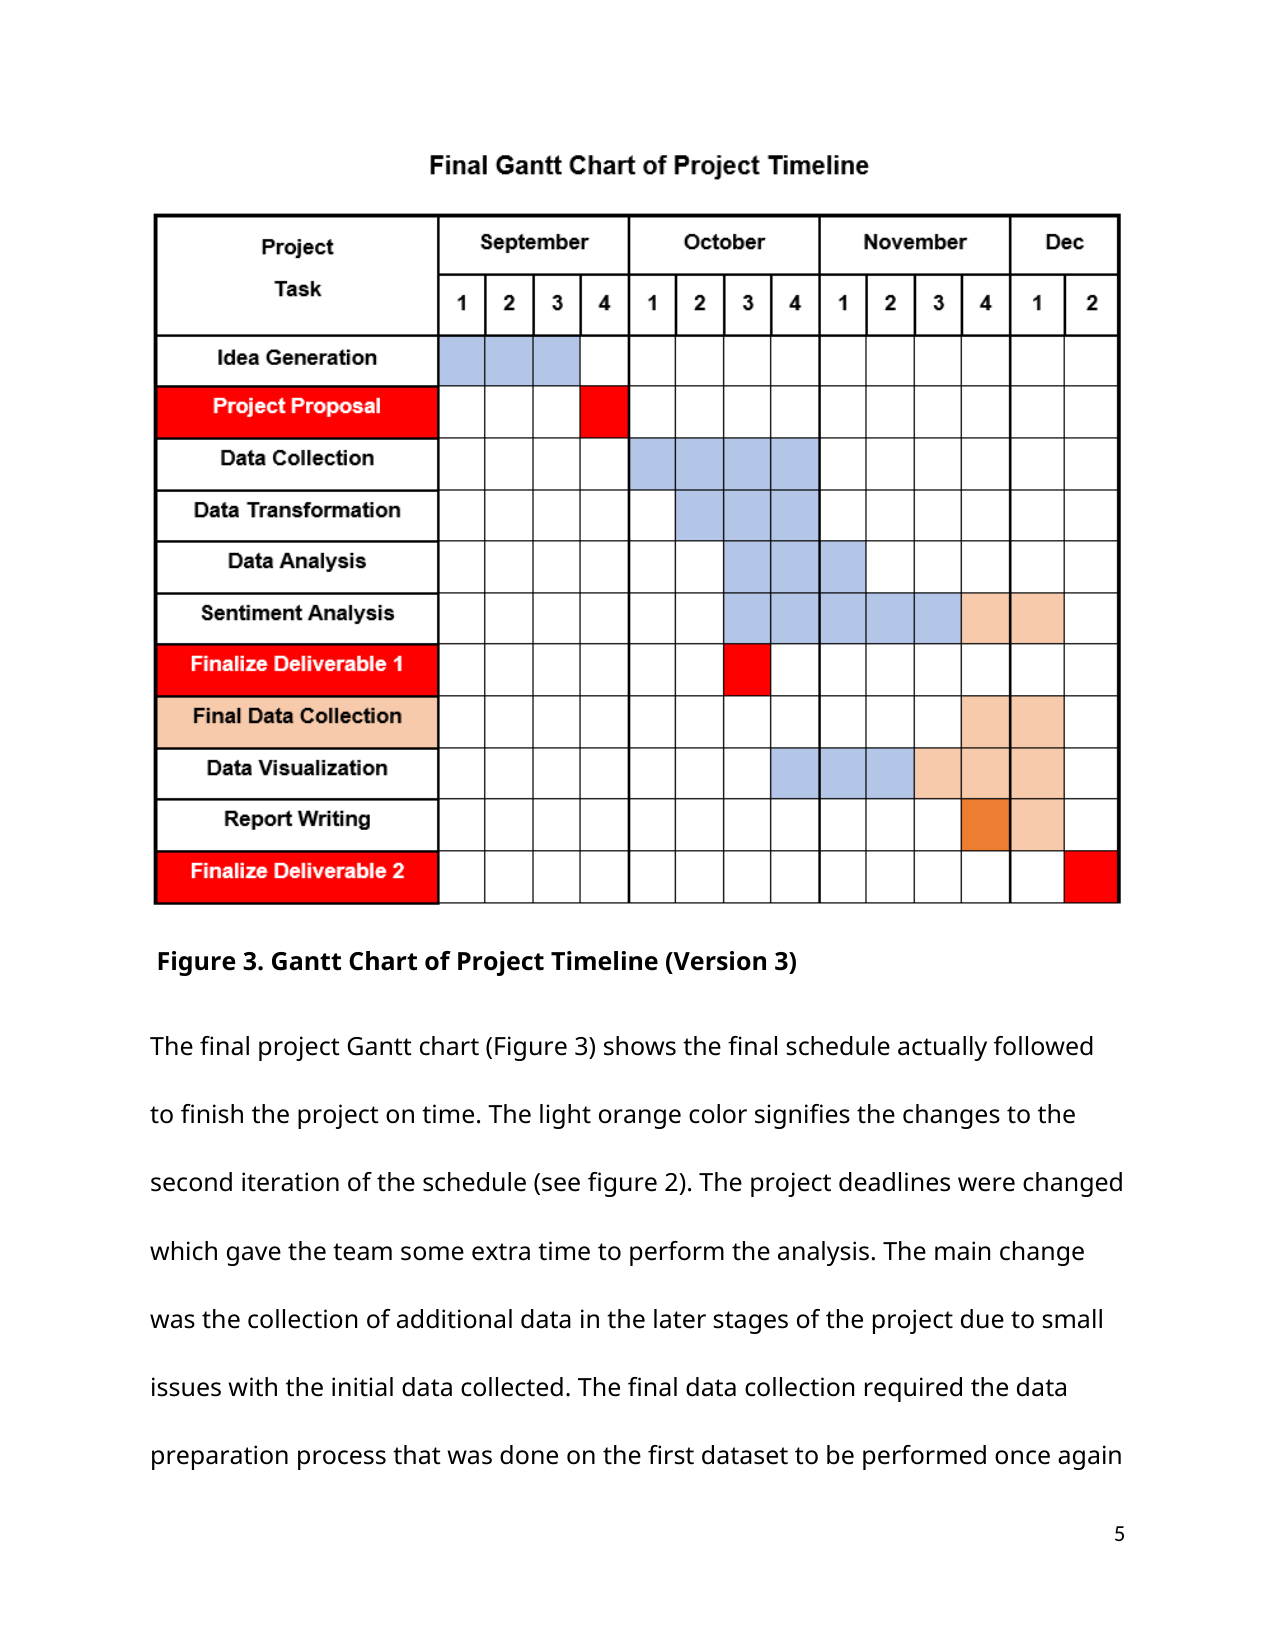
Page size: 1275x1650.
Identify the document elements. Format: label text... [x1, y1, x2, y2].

picture [150, 149, 1125, 910]
text Figure 3. Gantt Chart of Project Timeline (Version 3) [150, 910, 1125, 978]
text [150, 1029, 1125, 1472]
